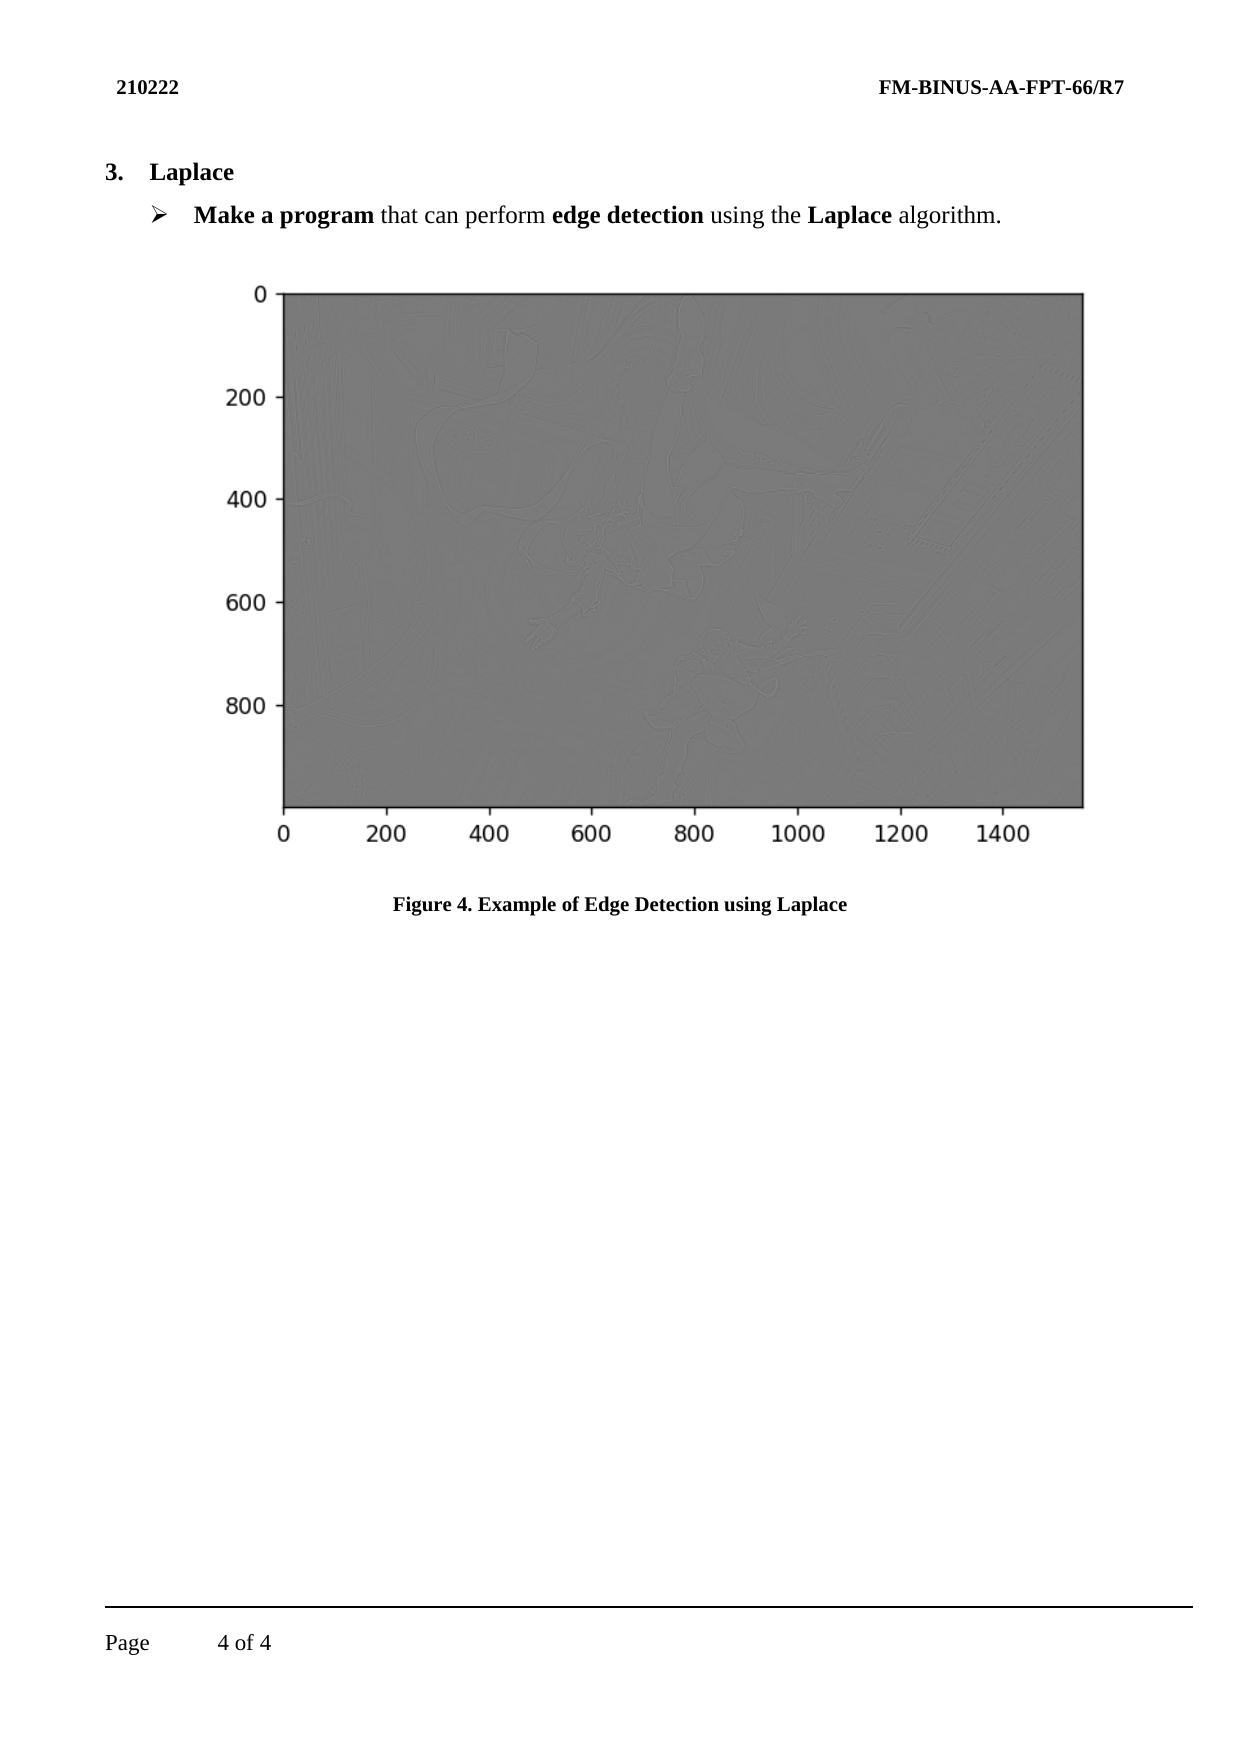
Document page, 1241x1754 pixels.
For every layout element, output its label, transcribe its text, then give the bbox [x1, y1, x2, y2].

text Figure 4. Example of Edge Detection using Laplace [105, 892, 1135, 916]
list Make a program that can perform edge detection using the Laplace algorithm. [149, 200, 1135, 228]
picture [193, 242, 1139, 878]
list Laplace [105, 157, 1135, 185]
